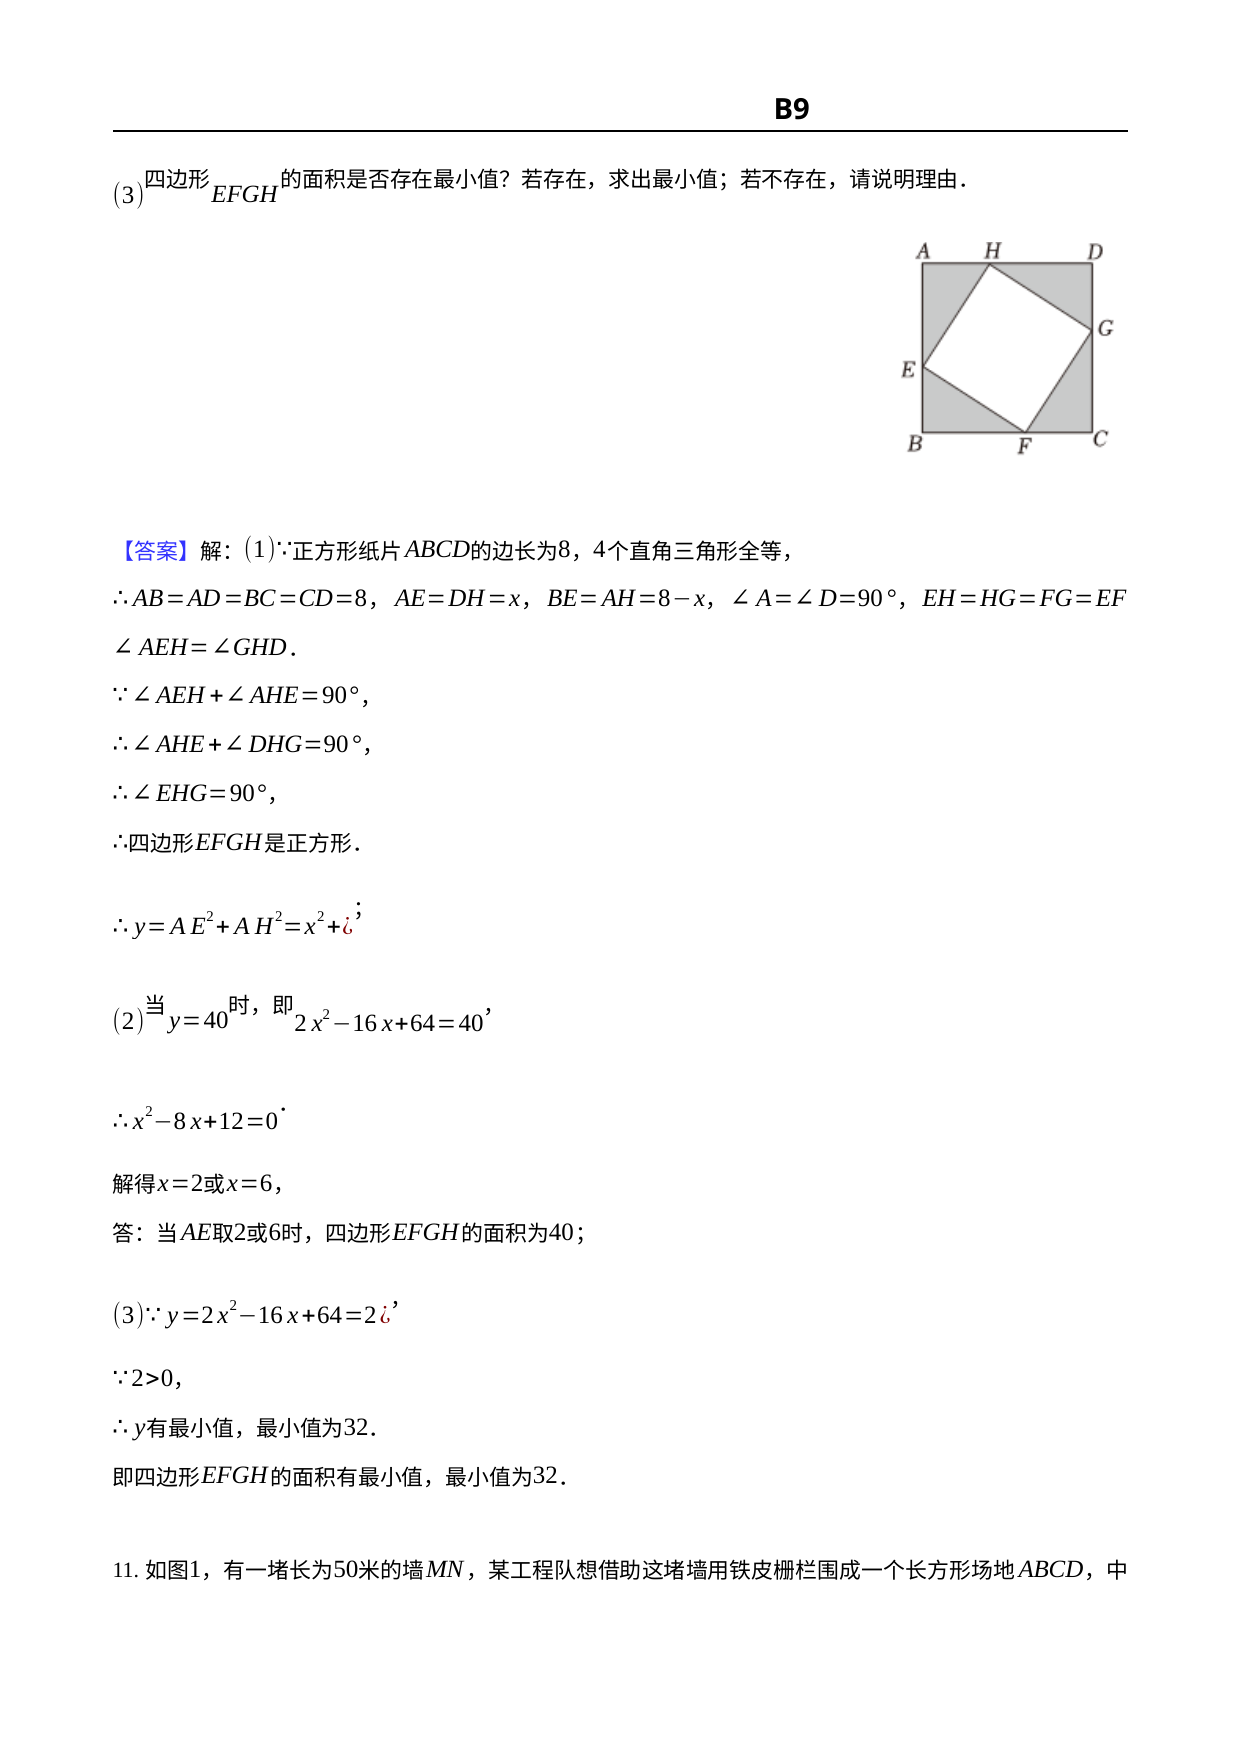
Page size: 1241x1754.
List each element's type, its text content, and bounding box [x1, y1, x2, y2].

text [112, 1553, 1128, 1586]
text 【答案】解：正方形纸片的边长为，个直角三角形全等， ，，，，，． ， ， ， 四边形是正方形． ； 当时，即， ． 解得或， 答：当取或时，四边形的面积为； ， ， 有最小值，最小值为． 即四边形的面积有最小值，最小值为． [112, 533, 1128, 1492]
picture [900, 242, 1117, 460]
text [112, 162, 1128, 227]
table_header [890, 243, 1128, 533]
